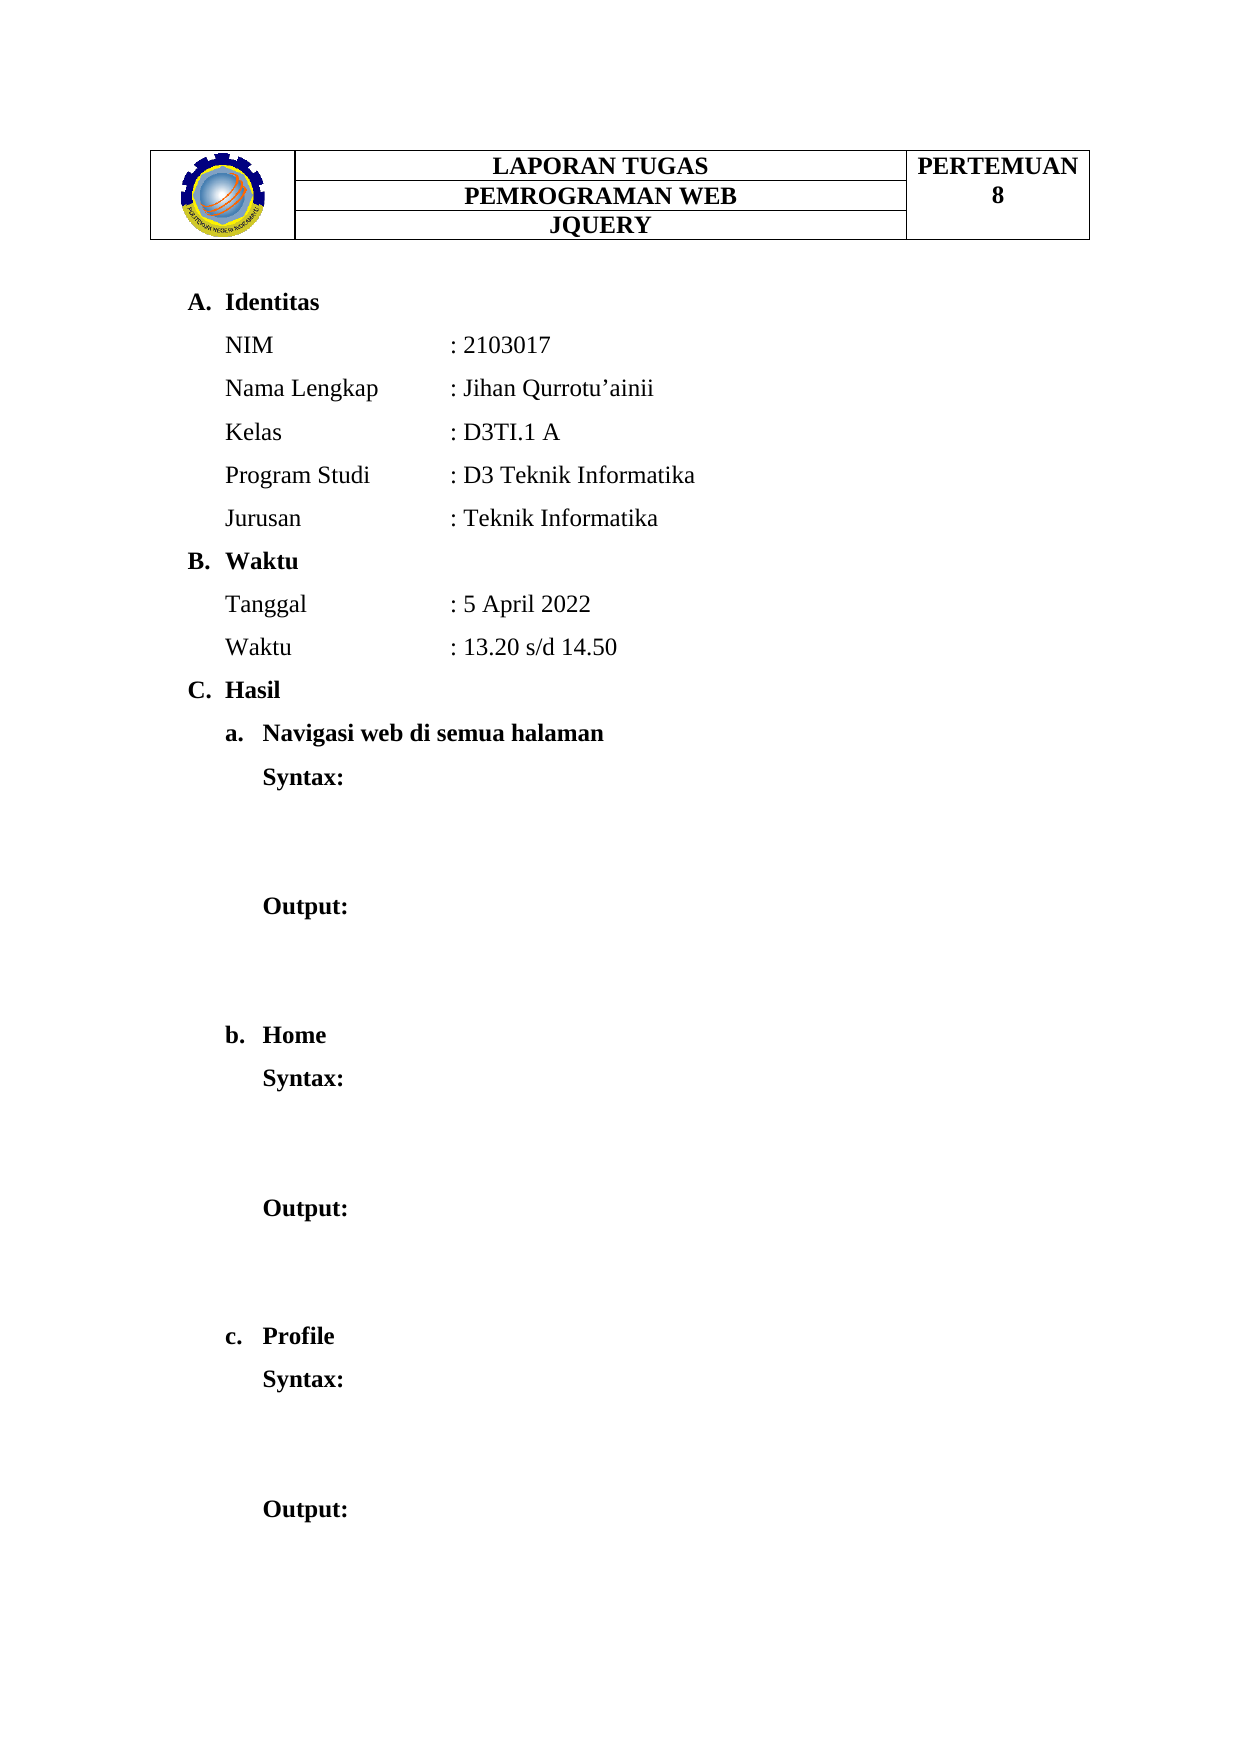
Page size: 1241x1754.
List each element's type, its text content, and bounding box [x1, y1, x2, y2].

list Jurusan : Teknik Informatika [225, 503, 1090, 532]
table_header [151, 151, 294, 239]
table_header LAPORAN TUGAS [296, 151, 906, 180]
list Waktu : 13.20 s/d 14.50 [225, 632, 1090, 661]
table_cell PEMROGRAMAN WEB [296, 181, 906, 209]
picture [181, 153, 265, 237]
list Program Studi : D3 Teknik Informatika [225, 460, 1090, 488]
list Profile [225, 1321, 1090, 1350]
list Syntax: [262, 1063, 1090, 1092]
list NIM : 2103017 [225, 330, 1090, 359]
list Kelas : D3TI.1 A [225, 417, 1090, 445]
list Output: [262, 1193, 1090, 1222]
list Waktu [187, 546, 1090, 575]
list Nama Lengkap : Jihan Qurrotu’ainii [225, 373, 1090, 402]
list Home [225, 1020, 1090, 1049]
list Syntax: [262, 1364, 1090, 1393]
table_header PERTEMUAN 8 [907, 151, 1089, 239]
list Tanggal : 5 April 2022 [225, 589, 1090, 618]
list Navigasi web di semua halaman [225, 718, 1090, 747]
list Identitas [187, 287, 1090, 316]
list Output: [262, 891, 1090, 920]
list Syntax: [262, 762, 1090, 790]
list Output: [262, 1494, 1090, 1522]
table_cell JQUERY [296, 211, 906, 239]
list Hasil [187, 675, 1090, 704]
